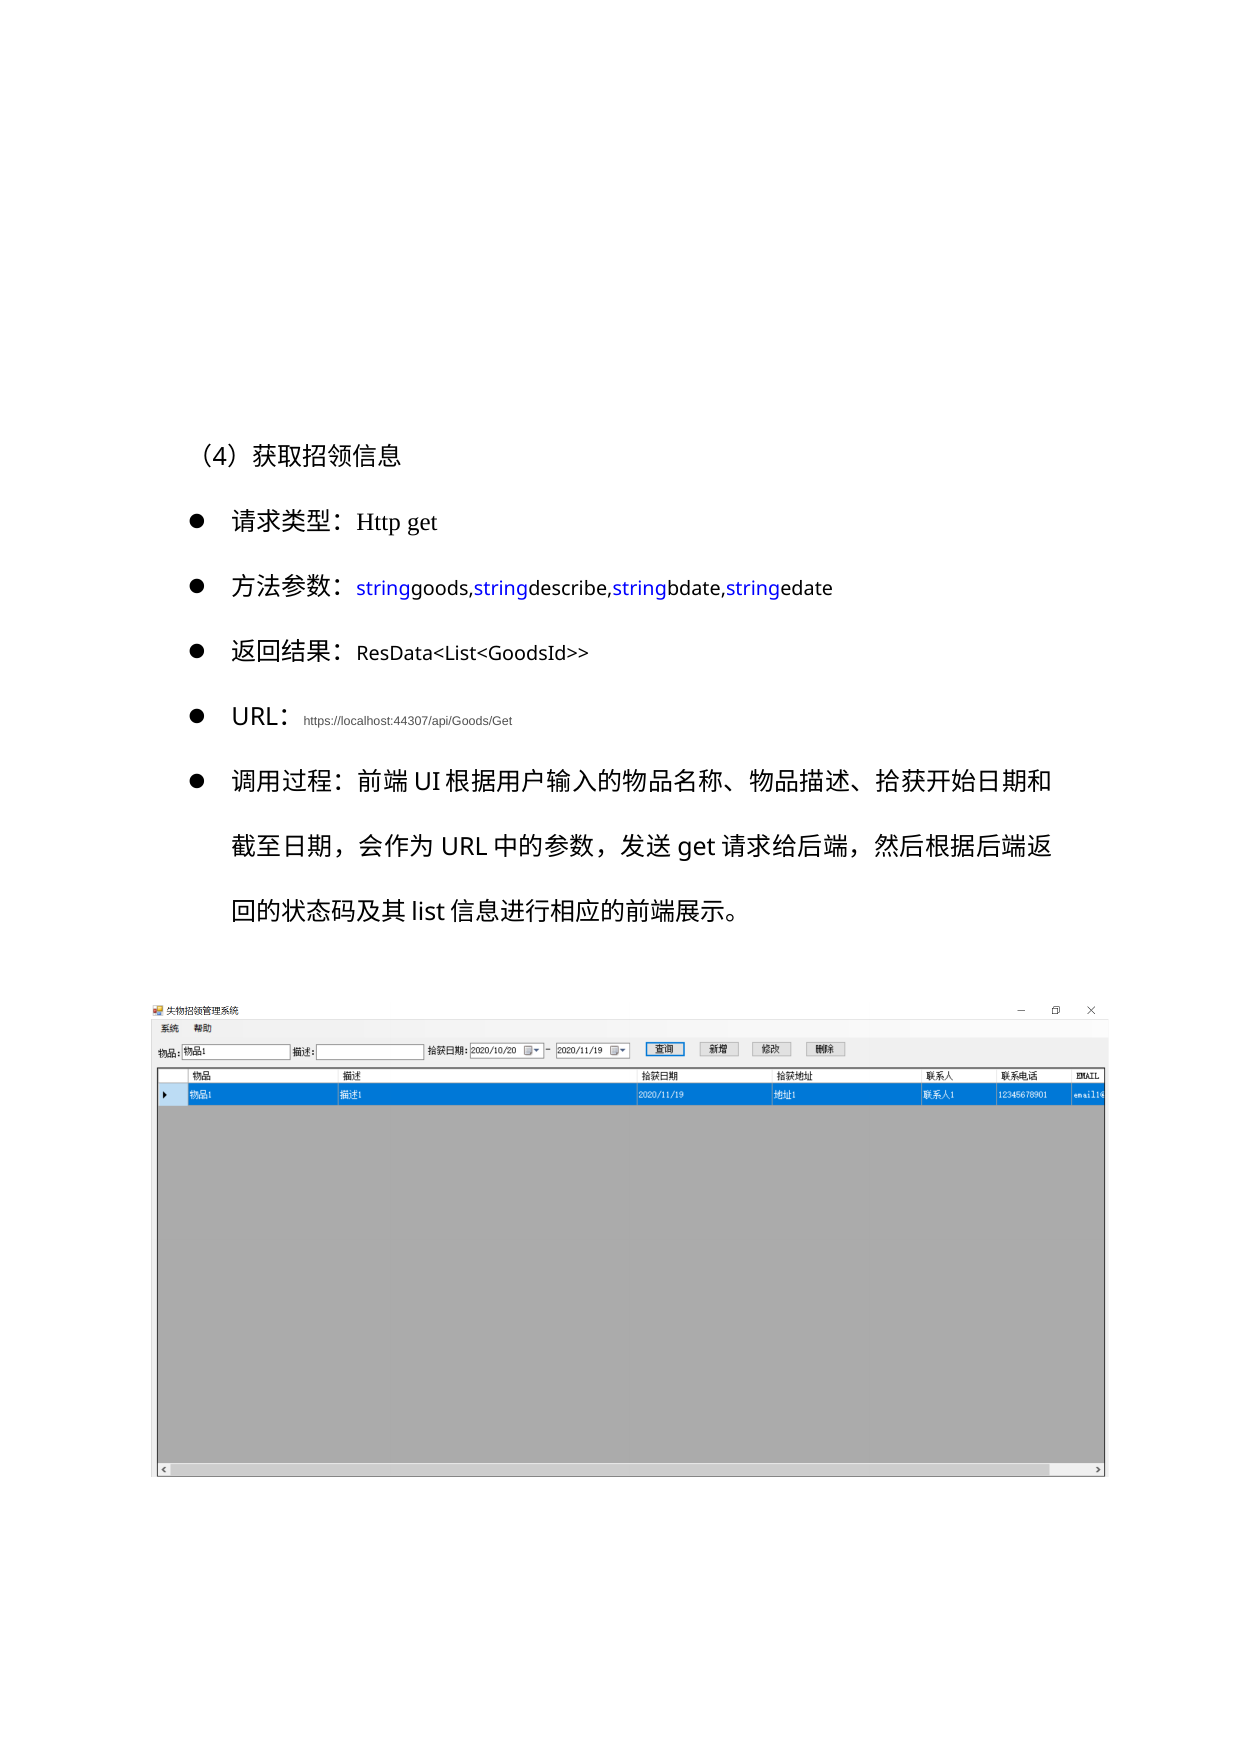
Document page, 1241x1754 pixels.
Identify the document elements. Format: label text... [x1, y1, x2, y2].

list 返回结果：ResData<List<GoodsId>> [187, 617, 1053, 682]
list 方法参数：stringgoods,stringdescribe,stringbdate,stringedate [187, 552, 1053, 617]
picture [151, 1002, 1109, 1477]
list URL：https://localhost:44307/api/Goods/Get [187, 682, 1053, 747]
text （4）获取招领信息 [187, 422, 1053, 487]
list 调用过程：前端UI根据用户输入的物品名称、物品描述、拾获开始日期和截至日期，会作为URL中的参数，发送get请求给后端，然后根据后端返回的状态码及其list信息进行相应的前端展示。 [187, 747, 1053, 942]
list 请求类型：Http get [187, 487, 1053, 552]
